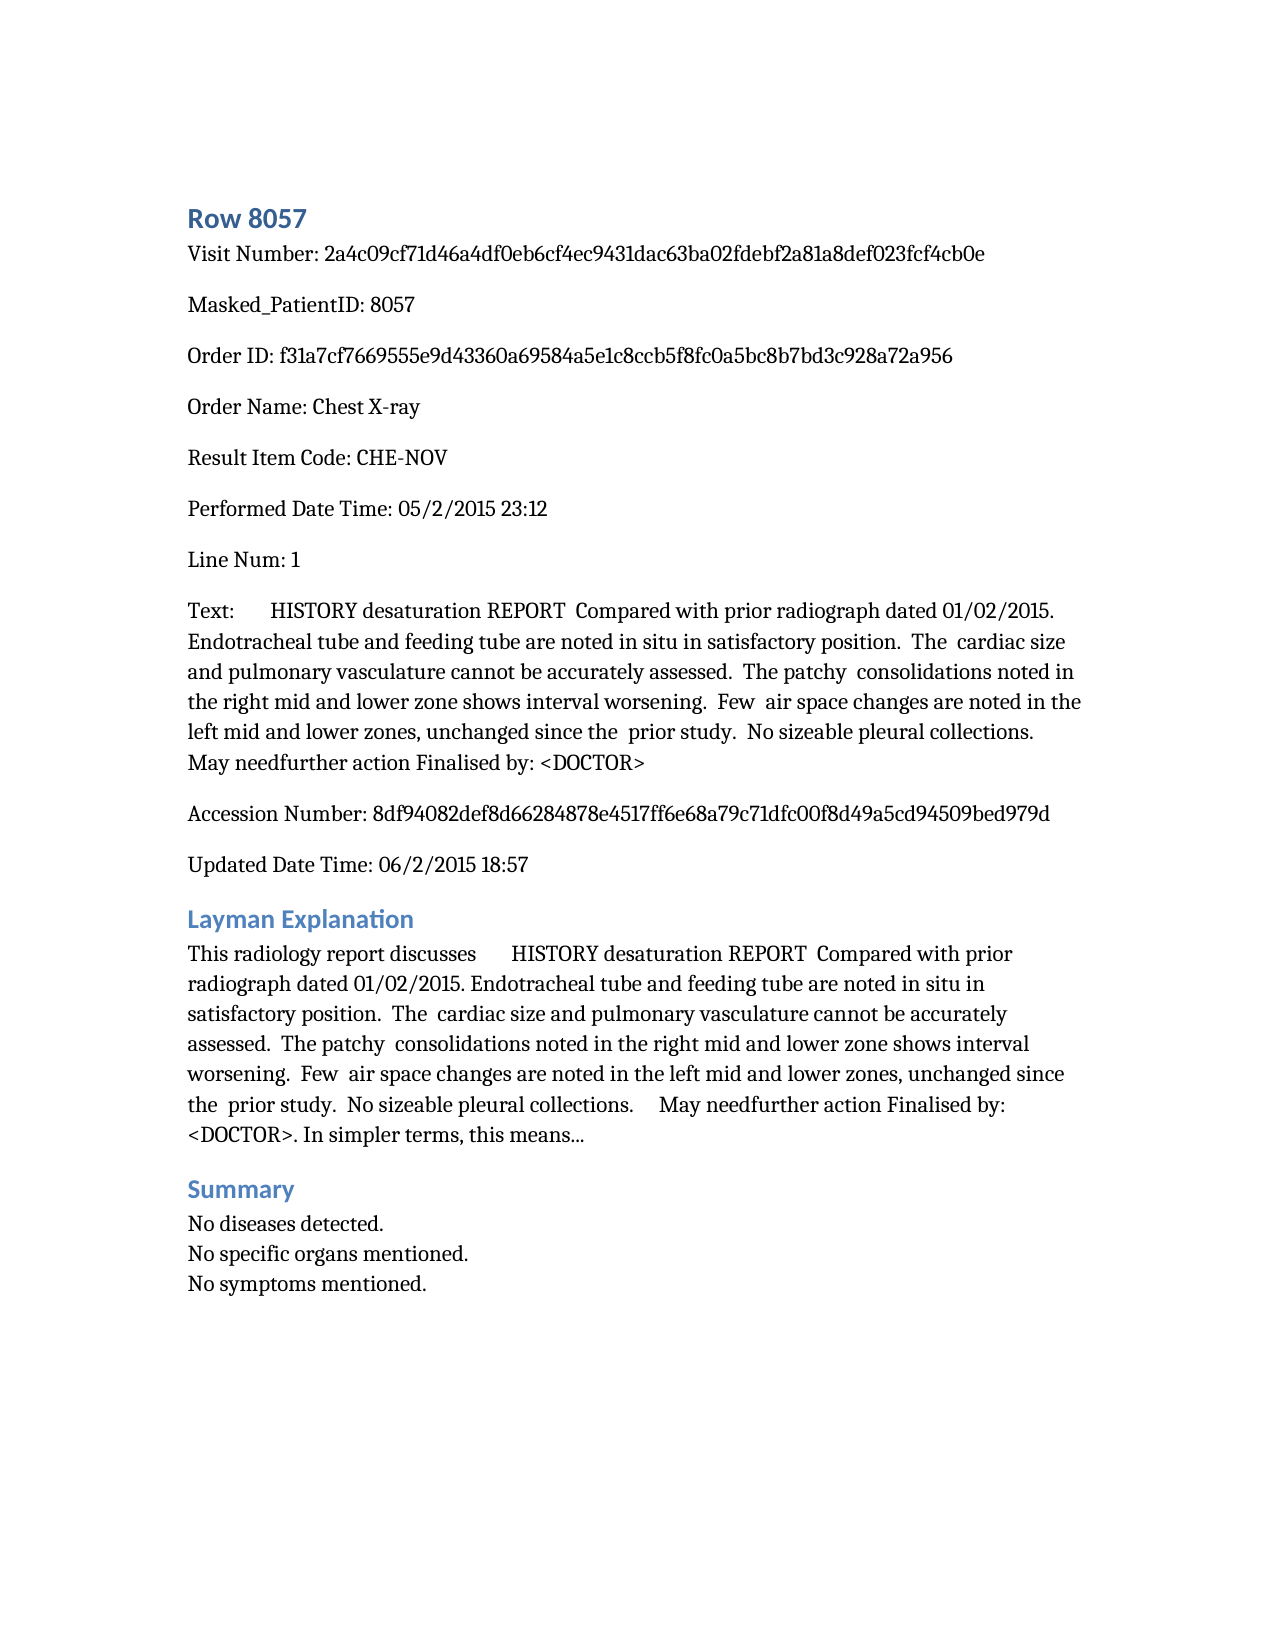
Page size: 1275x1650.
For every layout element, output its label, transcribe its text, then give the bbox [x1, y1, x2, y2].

text Visit Number: 2a4c09cf71d46a4df0eb6cf4ec9431dac63ba02fdebf2a81a8def023fcf4cb0e [187, 241, 1087, 267]
text Text: HISTORY desaturation REPORT Compared with prior radiograph dated 01/02/2015. Endotracheal tube and feeding tube are noted in situ in satisfactory position. The cardiac size and pulmonary vasculature cannot be accurately assessed. The patchy consolidations noted in the right mid and lower zone shows interval worsening. Few air space changes are noted in the left mid and lower zones, unchanged since the prior study. No sizeable pleural collections. May needfurther action Finalised by: <DOCTOR> [187, 598, 1087, 776]
subtitle Row 8057 [187, 200, 1087, 236]
subtitle Summary [187, 1173, 1087, 1206]
text Performed Date Time: 05/2/2015 23:12 [187, 496, 1087, 522]
text Order Name: Chest X-ray [187, 394, 1087, 420]
text Updated Date Time: 06/2/2015 18:57 [187, 851, 1087, 878]
text Accession Number: 8df94082def8d66284878e4517ff6e68a79c71dfc00f8d49a5cd94509bed979d [187, 800, 1087, 827]
text Order ID: f31a7cf7669555e9d43360a69584a5e1c8ccb5f8fc0a5bc8b7bd3c928a72a956 [187, 343, 1087, 369]
text No diseases detected. No specific organs mentioned. No symptoms mentioned. [187, 1211, 1087, 1297]
text This radiology report discusses HISTORY desaturation REPORT Compared with prior radiograph dated 01/02/2015. Endotracheal tube and feeding tube are noted in situ in satisfactory position. The cardiac size and pulmonary vasculature cannot be accurately assessed. The patchy consolidations noted in the right mid and lower zone shows interval worsening. Few air space changes are noted in the left mid and lower zones, unchanged since the prior study. No sizeable pleural collections. May needfurther action Finalised by: <DOCTOR>. In simpler terms, this means... [187, 940, 1087, 1148]
subtitle Layman Explanation [187, 902, 1087, 935]
text Line Num: 1 [187, 547, 1087, 573]
text Result Item Code: CHE-NOV [187, 445, 1087, 471]
text Masked_PatientID: 8057 [187, 292, 1087, 318]
